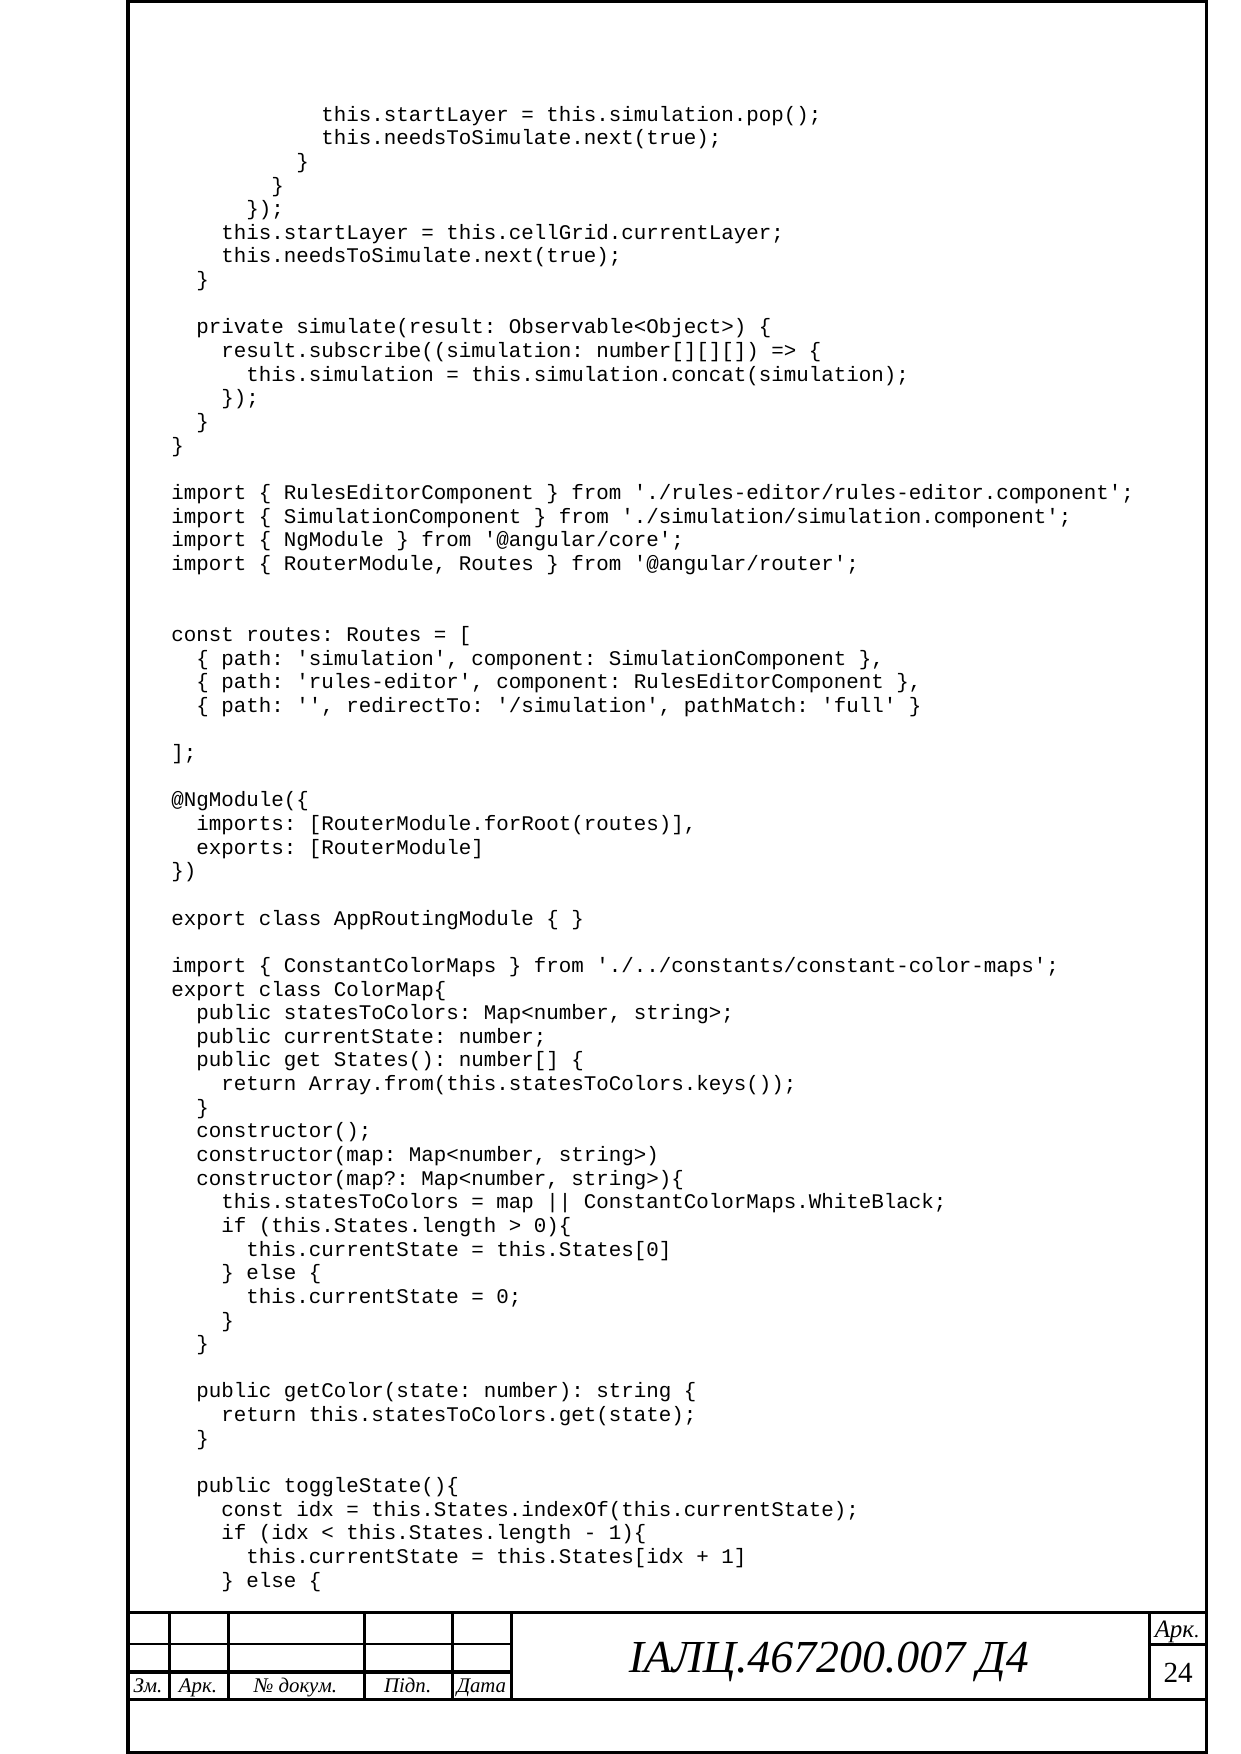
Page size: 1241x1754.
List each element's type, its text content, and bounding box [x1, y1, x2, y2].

text import { RulesEditorComponent } from './rules-editor/rules-editor.component'; [171, 482, 1146, 506]
text if (idx < this.States.length - 1){ [171, 1522, 1146, 1546]
text const routes: Routes = [ [171, 624, 1146, 647]
text if (this.States.length > 0){ [171, 1215, 1146, 1239]
text public statesToColors: Map<number, string>; [171, 1002, 1146, 1026]
text }); [171, 387, 1146, 411]
text } else { [171, 1262, 1146, 1286]
text import { RouterModule, Routes } from '@angular/router'; [171, 553, 1146, 577]
text } [171, 1428, 1146, 1451]
text public get States(): number[] { [171, 1049, 1146, 1073]
text public currentState: number; [171, 1026, 1146, 1049]
text this.simulation = this.simulation.concat(simulation); [171, 364, 1146, 387]
text } [171, 1097, 1146, 1120]
text this.currentState = this.States[idx + 1] [171, 1546, 1146, 1570]
text } [171, 269, 1146, 293]
text this.needsToSimulate.next(true); [171, 246, 1146, 269]
text import { SimulationComponent } from './simulation/simulation.component'; [171, 506, 1146, 529]
text return Array.from(this.statesToColors.keys()); [171, 1073, 1146, 1097]
text this.currentState = 0; [171, 1286, 1146, 1309]
text constructor(map?: Map<number, string>){ [171, 1168, 1146, 1191]
text constructor(); [171, 1120, 1146, 1144]
text } [171, 1333, 1146, 1357]
text } [171, 1309, 1146, 1333]
text } [171, 411, 1146, 435]
text this.startLayer = this.cellGrid.currentLayer; [171, 222, 1146, 246]
text }) [171, 860, 1146, 884]
text } else { [171, 1570, 1146, 1593]
text export class AppRoutingModule { } [171, 908, 1146, 931]
text { path: 'simulation', component: SimulationComponent }, [171, 647, 1146, 671]
text this.startLayer = this.simulation.pop(); [171, 104, 1146, 127]
text } [171, 151, 1146, 174]
text this.statesToColors = map || ConstantColorMaps.WhiteBlack; [171, 1191, 1146, 1215]
text import { ConstantColorMaps } from './../constants/constant-color-maps'; [171, 955, 1146, 978]
text result.subscribe((simulation: number[][][]) => { [171, 340, 1146, 364]
text const idx = this.States.indexOf(this.currentState); [171, 1499, 1146, 1522]
text constructor(map: Map<number, string>) [171, 1144, 1146, 1168]
text { path: 'rules-editor', component: RulesEditorComponent }, [171, 671, 1146, 695]
text this.currentState = this.States[0] [171, 1239, 1146, 1262]
text this.needsToSimulate.next(true); [171, 127, 1146, 151]
text public toggleState(){ [171, 1475, 1146, 1499]
text imports: [RouterModule.forRoot(routes)], [171, 813, 1146, 837]
text exports: [RouterModule] [171, 837, 1146, 860]
text import { NgModule } from '@angular/core'; [171, 529, 1146, 553]
text }); [171, 198, 1146, 222]
text @NgModule({ [171, 789, 1146, 813]
text private simulate(result: Observable<Object>) { [171, 316, 1146, 340]
text } [171, 435, 1146, 458]
text return this.statesToColors.get(state); [171, 1404, 1146, 1428]
text } [171, 174, 1146, 198]
text public getColor(state: number): string { [171, 1381, 1146, 1404]
text ]; [171, 742, 1146, 766]
text export class ColorMap{ [171, 978, 1146, 1002]
text { path: '', redirectTo: '/simulation', pathMatch: 'full' } [171, 695, 1146, 718]
